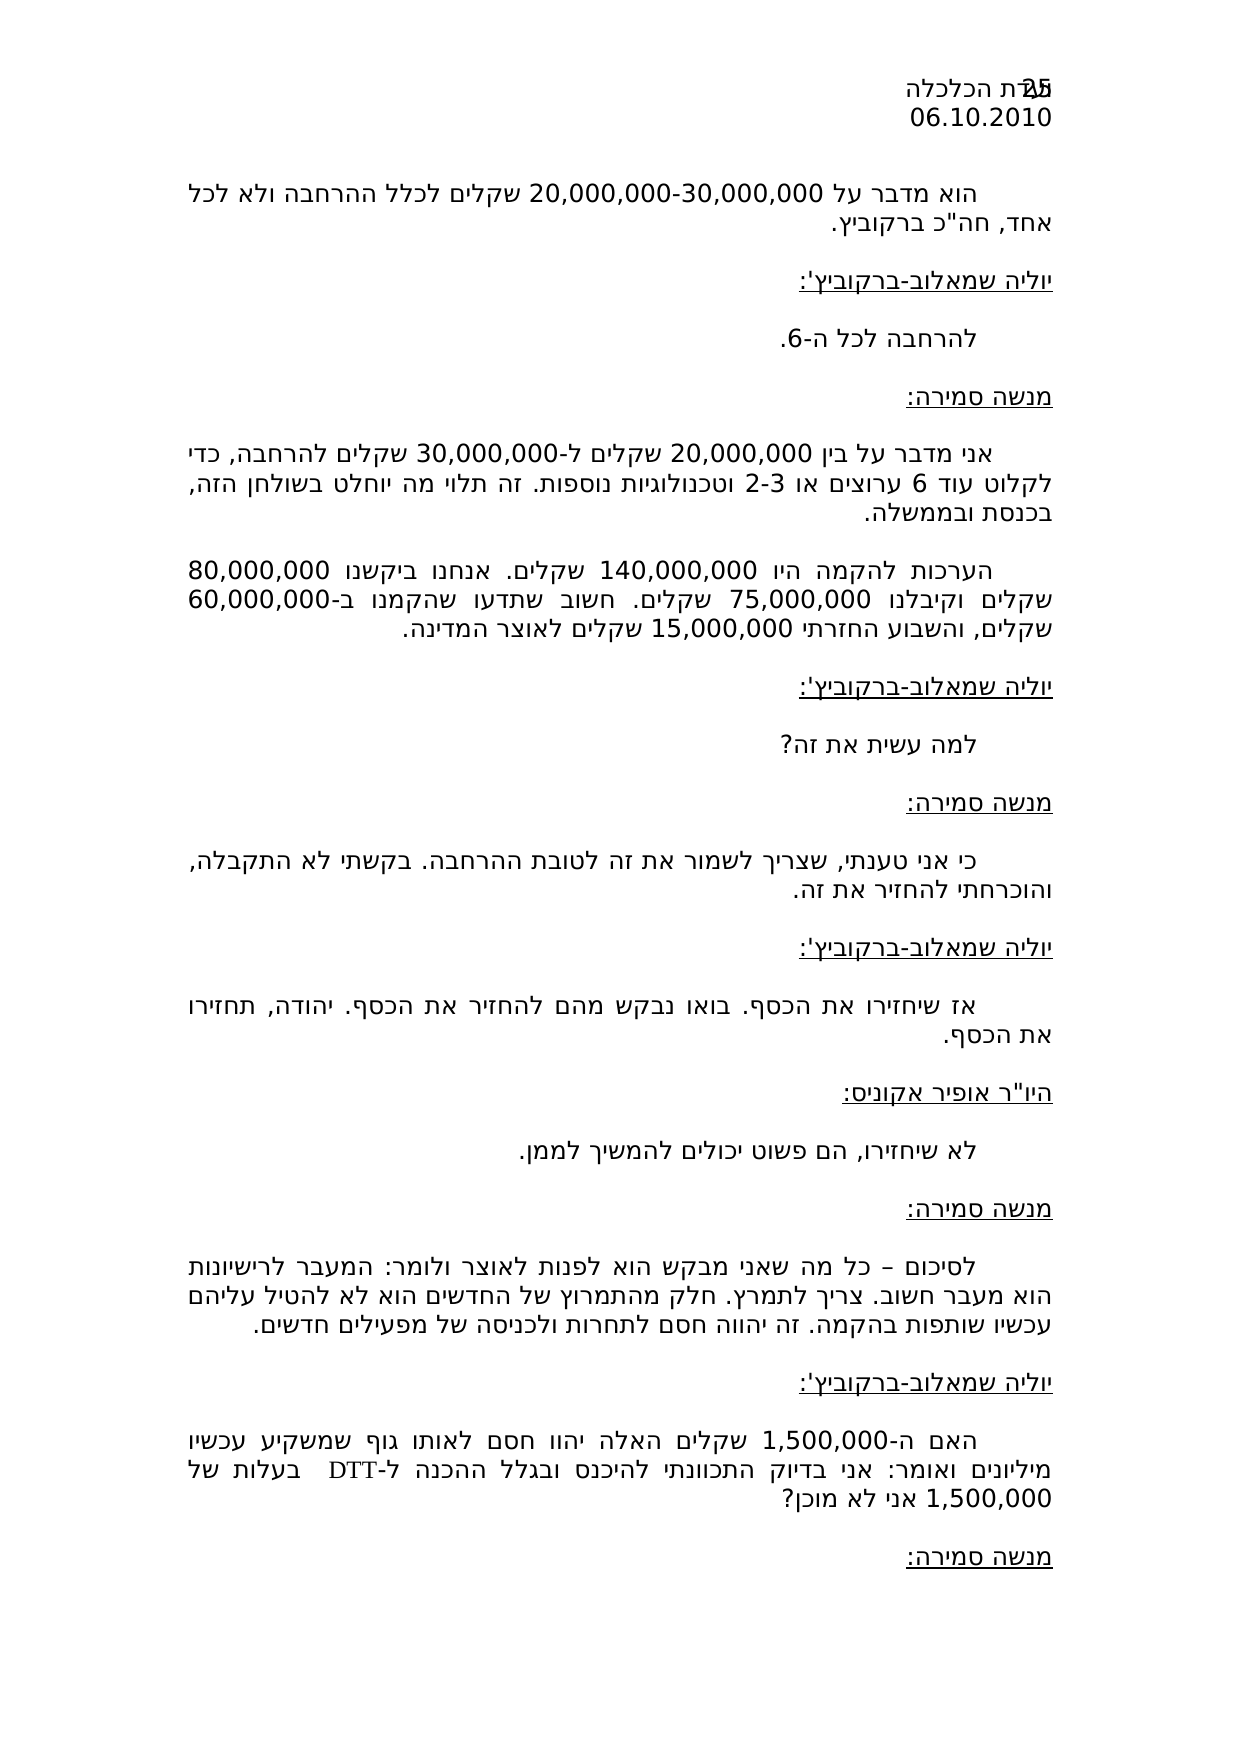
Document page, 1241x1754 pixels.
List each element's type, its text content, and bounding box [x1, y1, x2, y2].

text מנשה סמירה: [187, 382, 1053, 411]
text אז שיחזירו את הכסף. בואו נבקש מהם להחזיר את הכסף. יהודה, תחזירו את הכסף. [187, 991, 1053, 1049]
text יוליה שמאלוב-ברקוביץ': [187, 672, 1053, 701]
text הוא מדבר על 20,000,000-30,000,000 שקלים לכלל ההרחבה ולא לכל אחד, חה"כ ברקוביץ. [187, 179, 1053, 237]
text לא שיחזירו, הם פשוט יכולים להמשיך לממן. [187, 1136, 1053, 1165]
text מנשה סמירה: [187, 788, 1053, 817]
text מנשה סמירה: [187, 1542, 1053, 1571]
text יוליה שמאלוב-ברקוביץ': [187, 933, 1053, 962]
text הערכות להקמה היו 140,000,000 שקלים. אנחנו ביקשנו 80,000,000 שקלים וקיבלנו 75,000,000 שקלים. חשוב שתדעו שהקמנו ב-60,000,000 שקלים, והשבוע החזרתי 15,000,000 שקלים לאוצר המדינה. [187, 556, 1053, 643]
text להרחבה לכל ה-6. [187, 324, 1053, 353]
text יוליה שמאלוב-ברקוביץ': [187, 266, 1053, 295]
text היו"ר אופיר אקוניס: [187, 1078, 1053, 1107]
text למה עשית את זה? [187, 730, 1053, 759]
text יוליה שמאלוב-ברקוביץ': [187, 1368, 1053, 1397]
text כי אני טענתי, שצריך לשמור את זה לטובת ההרחבה. בקשתי לא התקבלה, והוכרחתי להחזיר את זה. [187, 846, 1053, 904]
text לסיכום – כל מה שאני מבקש הוא לפנות לאוצר ולומר: המעבר לרישיונות הוא מעבר חשוב. צריך לתמרץ. חלק מהתמרוץ של החדשים הוא לא להטיל עליהם עכשיו שותפות בהקמה. זה יהווה חסם לתחרות ולכניסה של מפעילים חדשים. [187, 1252, 1053, 1339]
text האם ה-1,500,000 שקלים האלה יהוו חסם לאותו גוף שמשקיע עכשיו מיליונים ואומר: אני בדיוק התכוונתי להיכנס ובגלל ההכנה ל-DTT בעלות של 1,500,000 אני לא מוכן? [187, 1426, 1053, 1513]
text מנשה סמירה: [187, 1194, 1053, 1223]
text אני מדבר על בין 20,000,000 שקלים ל-30,000,000 שקלים להרחבה, כדי לקלוט עוד 6 ערוצים או 2-3 וטכנולוגיות נוספות. זה תלוי מה יוחלט בשולחן הזה, בכנסת ובממשלה. [187, 439, 1053, 527]
